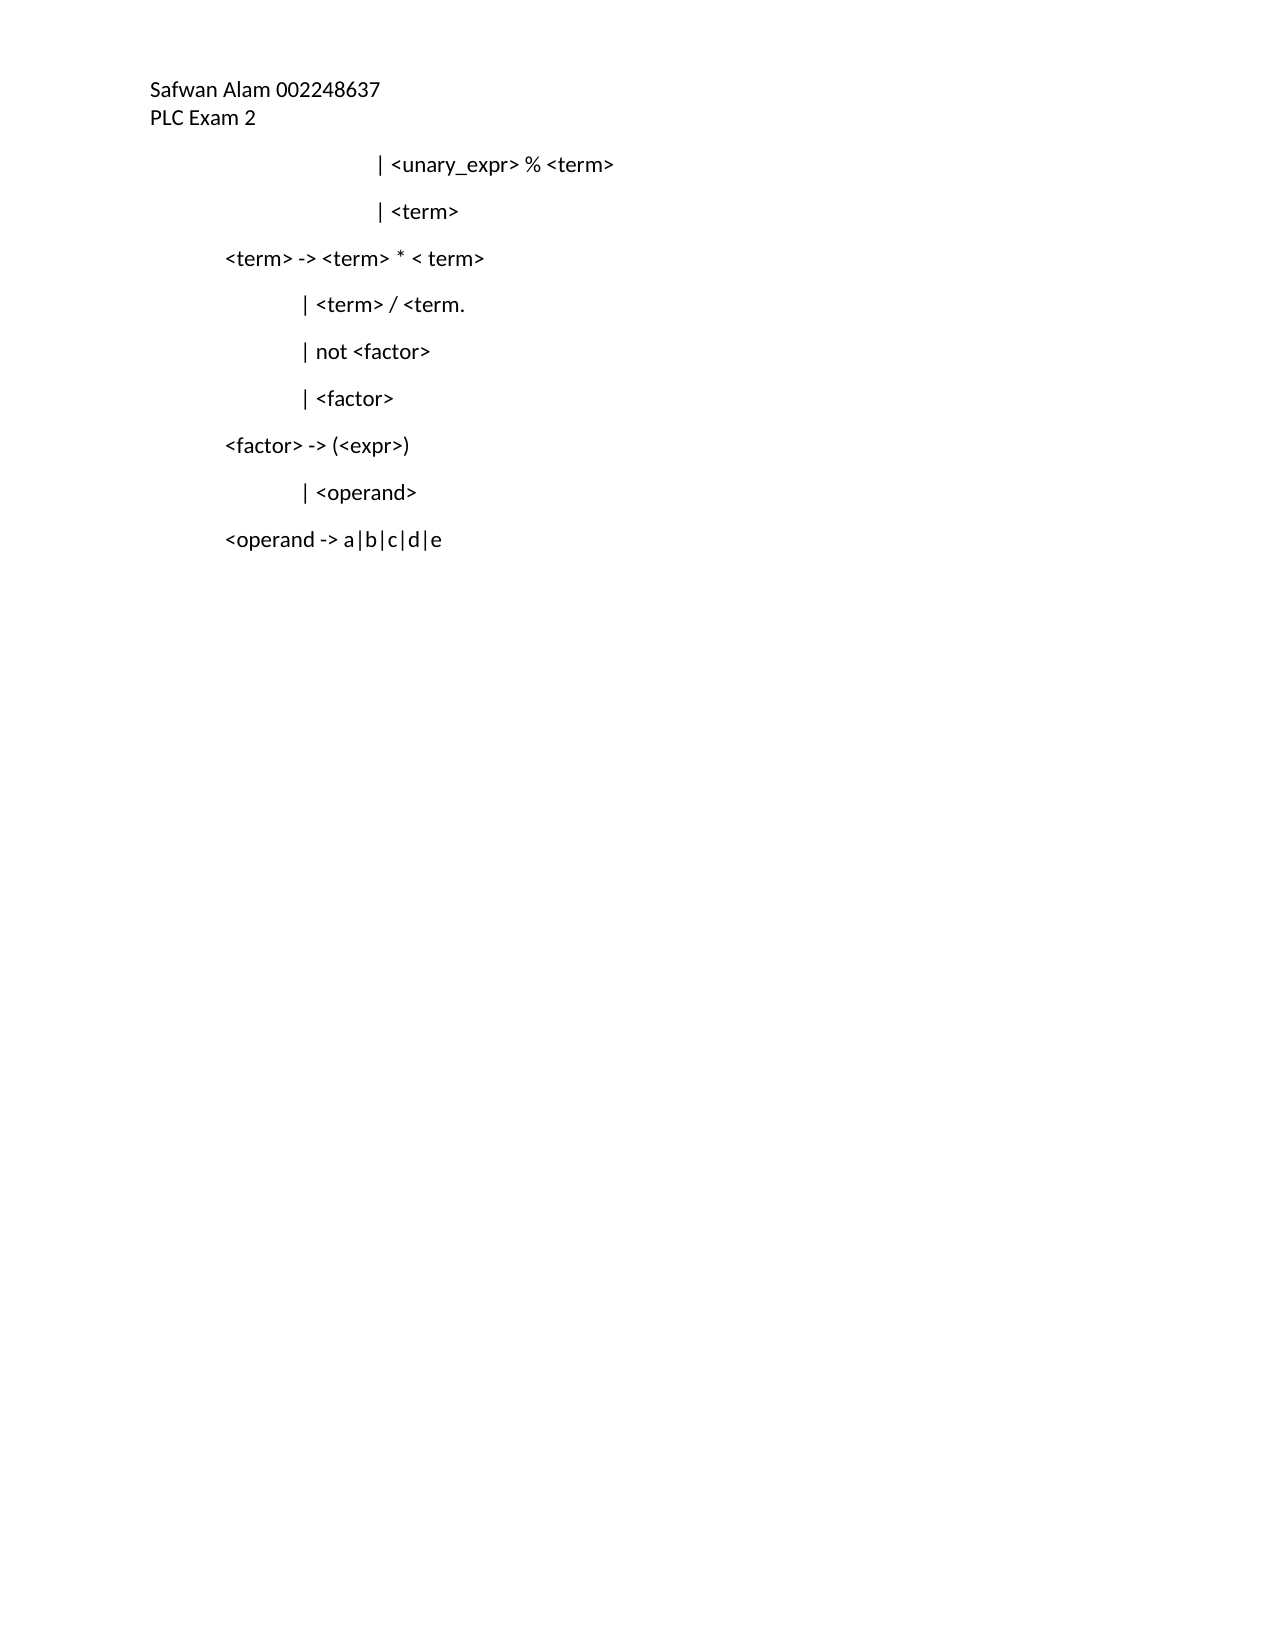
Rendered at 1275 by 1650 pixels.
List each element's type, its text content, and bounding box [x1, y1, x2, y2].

text | <factor> [150, 384, 1125, 412]
text <factor> -> (<expr>) [150, 431, 1125, 459]
text | <term> [150, 197, 1125, 225]
text | <term> / <term. [150, 291, 1125, 319]
text | not <factor> [150, 337, 1125, 366]
text <operand -> a|b|c|d|e [150, 525, 1125, 553]
text <term> -> <term> * < term> [150, 244, 1125, 272]
text | <operand> [150, 478, 1125, 506]
text | <unary_expr> % <term> [150, 150, 1125, 178]
